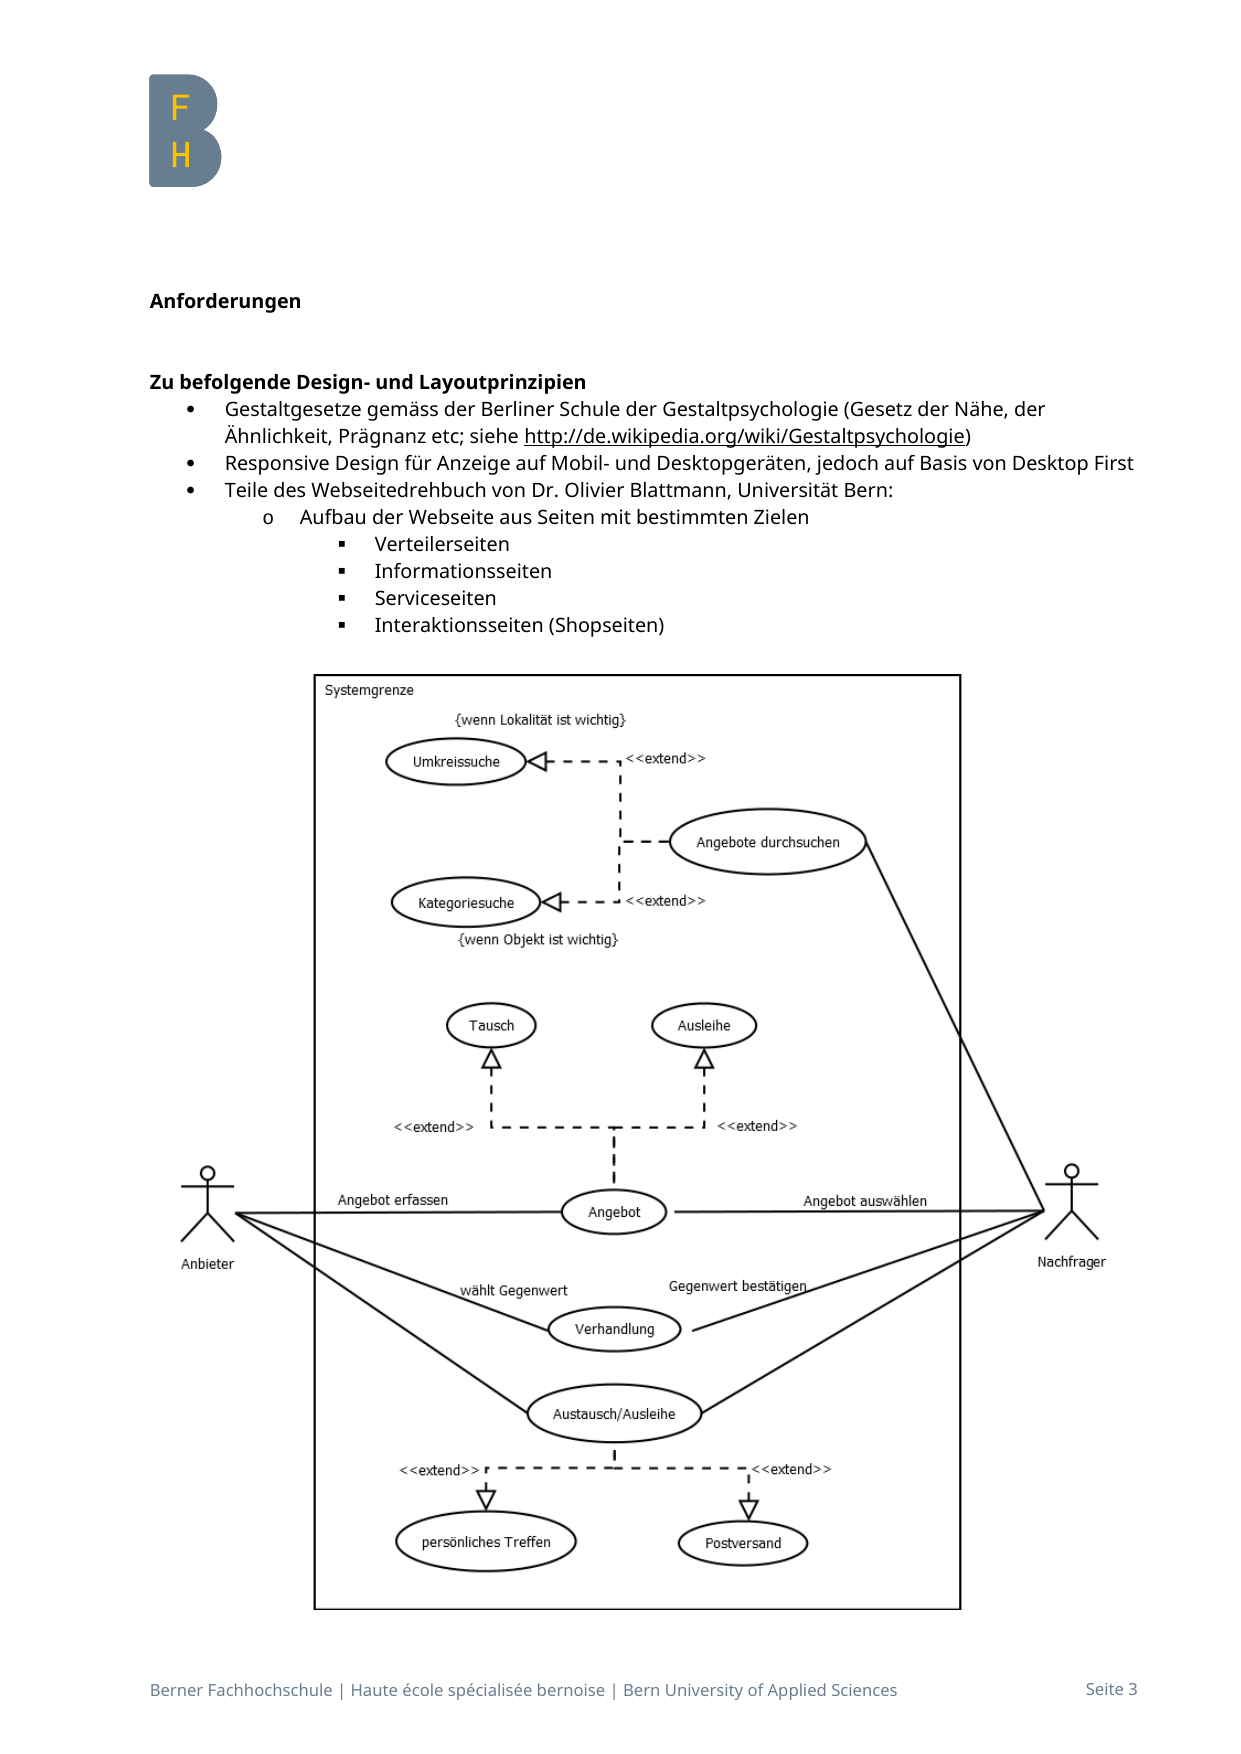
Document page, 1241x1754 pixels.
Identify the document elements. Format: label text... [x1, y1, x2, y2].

list Interaktionsseiten (Shopseiten) [337, 611, 1136, 638]
list Responsive Design für Anzeige auf Mobil- und Desktopgeräten, jedoch auf Basis von Desktop First [187, 449, 1136, 476]
subtitle Anforderungen [149, 287, 1136, 314]
list Teile des Webseitedrehbuch von Dr. Olivier Blattmann, Universität Bern: [187, 476, 1136, 503]
subtitle Zu befolgende Design- und Layoutprinzipien [149, 368, 1136, 395]
list Serviceseiten [337, 584, 1136, 611]
list Aufbau der Webseite aus Seiten mit bestimmten Zielen [262, 503, 1136, 530]
list Informationsseiten [337, 557, 1136, 584]
list Gestaltgesetze gemäss der Berliner Schule der Gestaltpsychologie (Gesetz der Nähe, der Ähnlichkeit, Prägnanz etc; siehe http://de.wikipedia.org/wiki/Gestaltpsychologie) [187, 395, 1136, 449]
picture [179, 674, 1106, 1610]
list Verteilerseiten [337, 530, 1136, 557]
